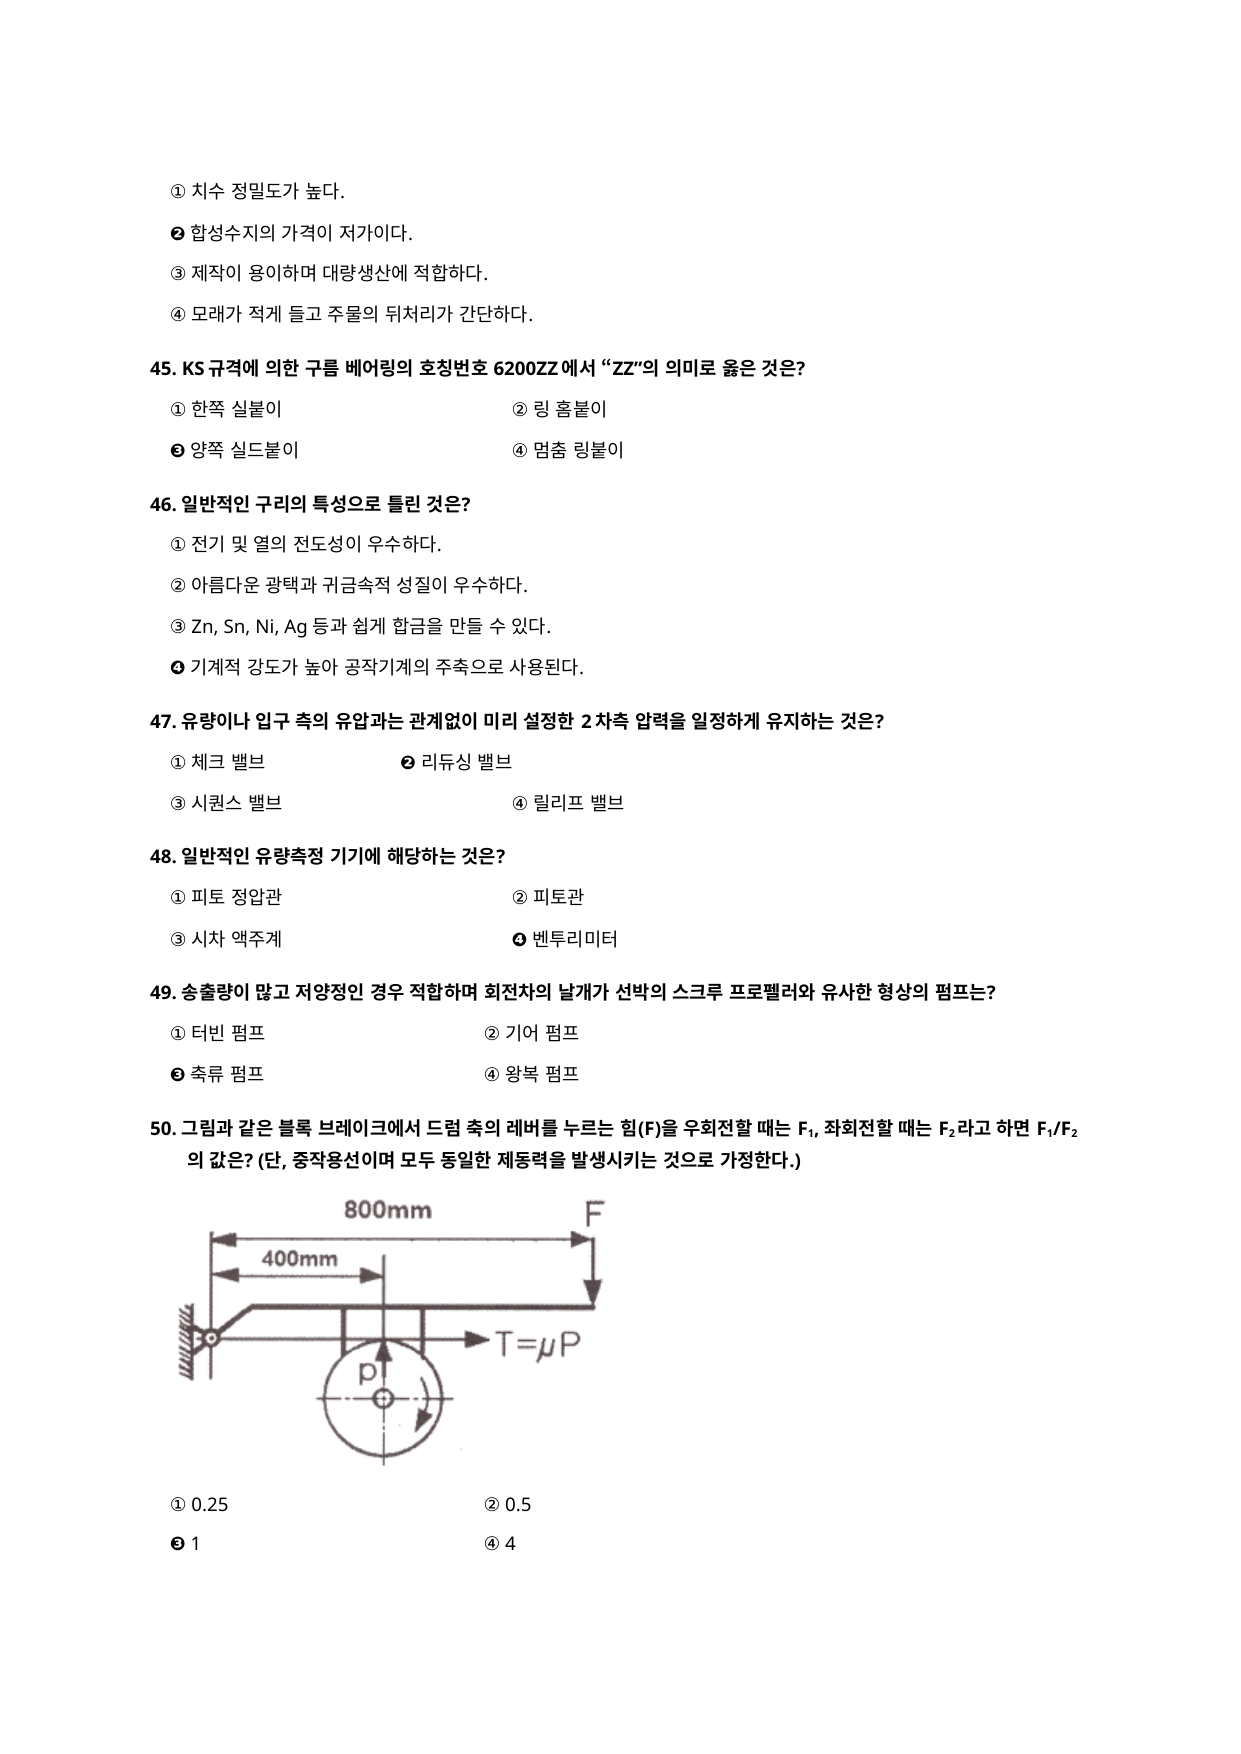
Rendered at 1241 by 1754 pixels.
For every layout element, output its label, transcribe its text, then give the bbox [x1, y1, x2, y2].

text ❸ 1 ④ 4 [150, 1530, 1090, 1556]
text ❷ 합성수지의 가격이 저가이다. [150, 218, 1090, 245]
text ① 0.25 ② 0.5 [150, 1491, 1090, 1516]
text ③ 시퀀스 밸브 ④ 릴리프 밸브 [150, 788, 1090, 816]
text ④ 모래가 적게 들고 주물의 뒤처리가 간단하다. [150, 300, 1090, 327]
text ③ 시차 액주계 ❹ 벤투리미터 [150, 924, 1090, 951]
picture [169, 1187, 615, 1472]
text 47. 유량이나 입구 측의 유압과는 관계없이 미리 설정한 2차측 압력을 일정하게 유지하는 것은? [150, 706, 1090, 733]
text 49. 송출량이 많고 저양정인 경우 적합하며 회전차의 날개가 선박의 스크루 프로펠러와 유사한 형상의 펌프는? [150, 978, 1090, 1005]
text ❸ 축류 펌프 ④ 왕복 펌프 [150, 1060, 1090, 1087]
text ① 치수 정밀도가 높다. [150, 177, 1090, 204]
text ① 체크 밸브 ❷ 리듀싱 밸브 [150, 747, 1090, 774]
text ① 전기 및 열의 전도성이 우수하다. [150, 530, 1090, 557]
text 50. 그림과 같은 블록 브레이크에서 드럼 축의 레버를 누르는 힘(F)을 우회전할 때는 F1, 좌회전할 때는 F2라고 하면 F1/F2의 값은? (단, 중작용선이며 모두 동일한 제동력을 발생시키는 것으로 가정한다.) [150, 1113, 1090, 1173]
text ① 피토 정압관 ② 피토관 [150, 883, 1090, 910]
text ① 터빈 펌프 ② 기어 펌프 [150, 1019, 1090, 1046]
text ② 아름다운 광택과 귀금속적 성질이 우수하다. [150, 571, 1090, 598]
text ❹ 기계적 강도가 높아 공작기계의 주축으로 사용된다. [150, 653, 1090, 680]
text 45. KS규격에 의한 구름 베어링의 호칭번호 6200ZZ에서 “ZZ”의 의미로 옳은 것은? [150, 353, 1090, 381]
text 46. 일반적인 구리의 특성으로 틀린 것은? [150, 489, 1090, 516]
text 48. 일반적인 유량측정 기기에 해당하는 것은? [150, 842, 1090, 869]
text ① 한쪽 실붙이 ② 링 홈붙이 [150, 394, 1090, 422]
text ③ 제작이 용이하며 대량생산에 적합하다. [150, 259, 1090, 286]
text ❸ 양쪽 실드붙이 ④ 멈춤 링붙이 [150, 436, 1090, 463]
text ③ Zn, Sn, Ni, Ag 등과 쉽게 합금을 만들 수 있다. [150, 612, 1090, 639]
